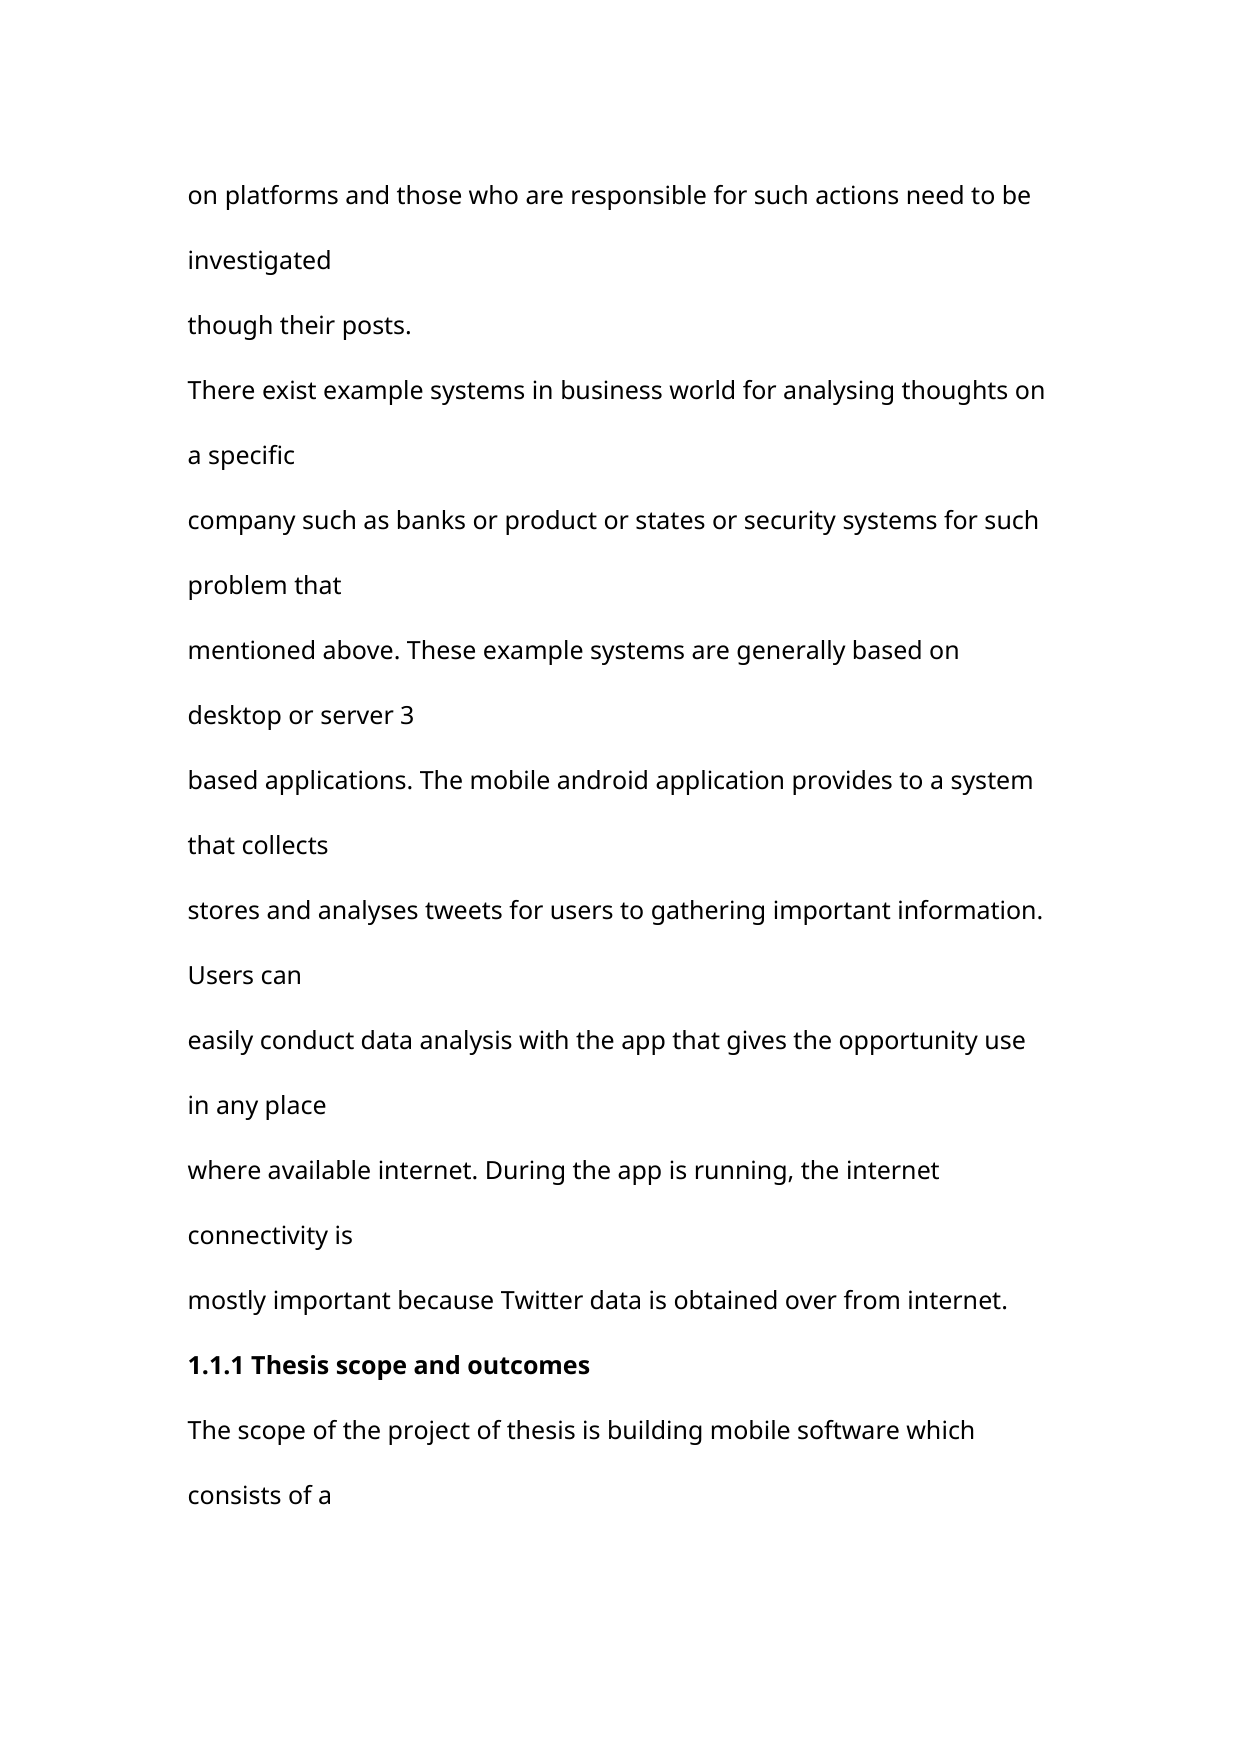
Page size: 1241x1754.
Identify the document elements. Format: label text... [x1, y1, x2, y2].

text stores and analyses tweets for users to gathering important information. Users can [187, 877, 1053, 1007]
text mostly important because Twitter data is obtained over from internet. [187, 1267, 1053, 1332]
text 1.1.1 Thesis scope and outcomes [187, 1332, 1053, 1397]
text The scope of the project of thesis is building mobile software which consists of a [187, 1397, 1053, 1527]
text mentioned above. These example systems are generally based on desktop or server 3 [187, 617, 1053, 747]
text where available internet. During the app is running, the internet connectivity is [187, 1137, 1053, 1267]
text on platforms and those who are responsible for such actions need to be investigated [187, 162, 1053, 292]
text though their posts. [187, 292, 1053, 357]
text easily conduct data analysis with the app that gives the opportunity use in any place [187, 1007, 1053, 1137]
text based applications. The mobile android application provides to a system that collects [187, 747, 1053, 877]
text company such as banks or product or states or security systems for such problem that [187, 487, 1053, 617]
text There exist example systems in business world for analysing thoughts on a specific [187, 357, 1053, 487]
